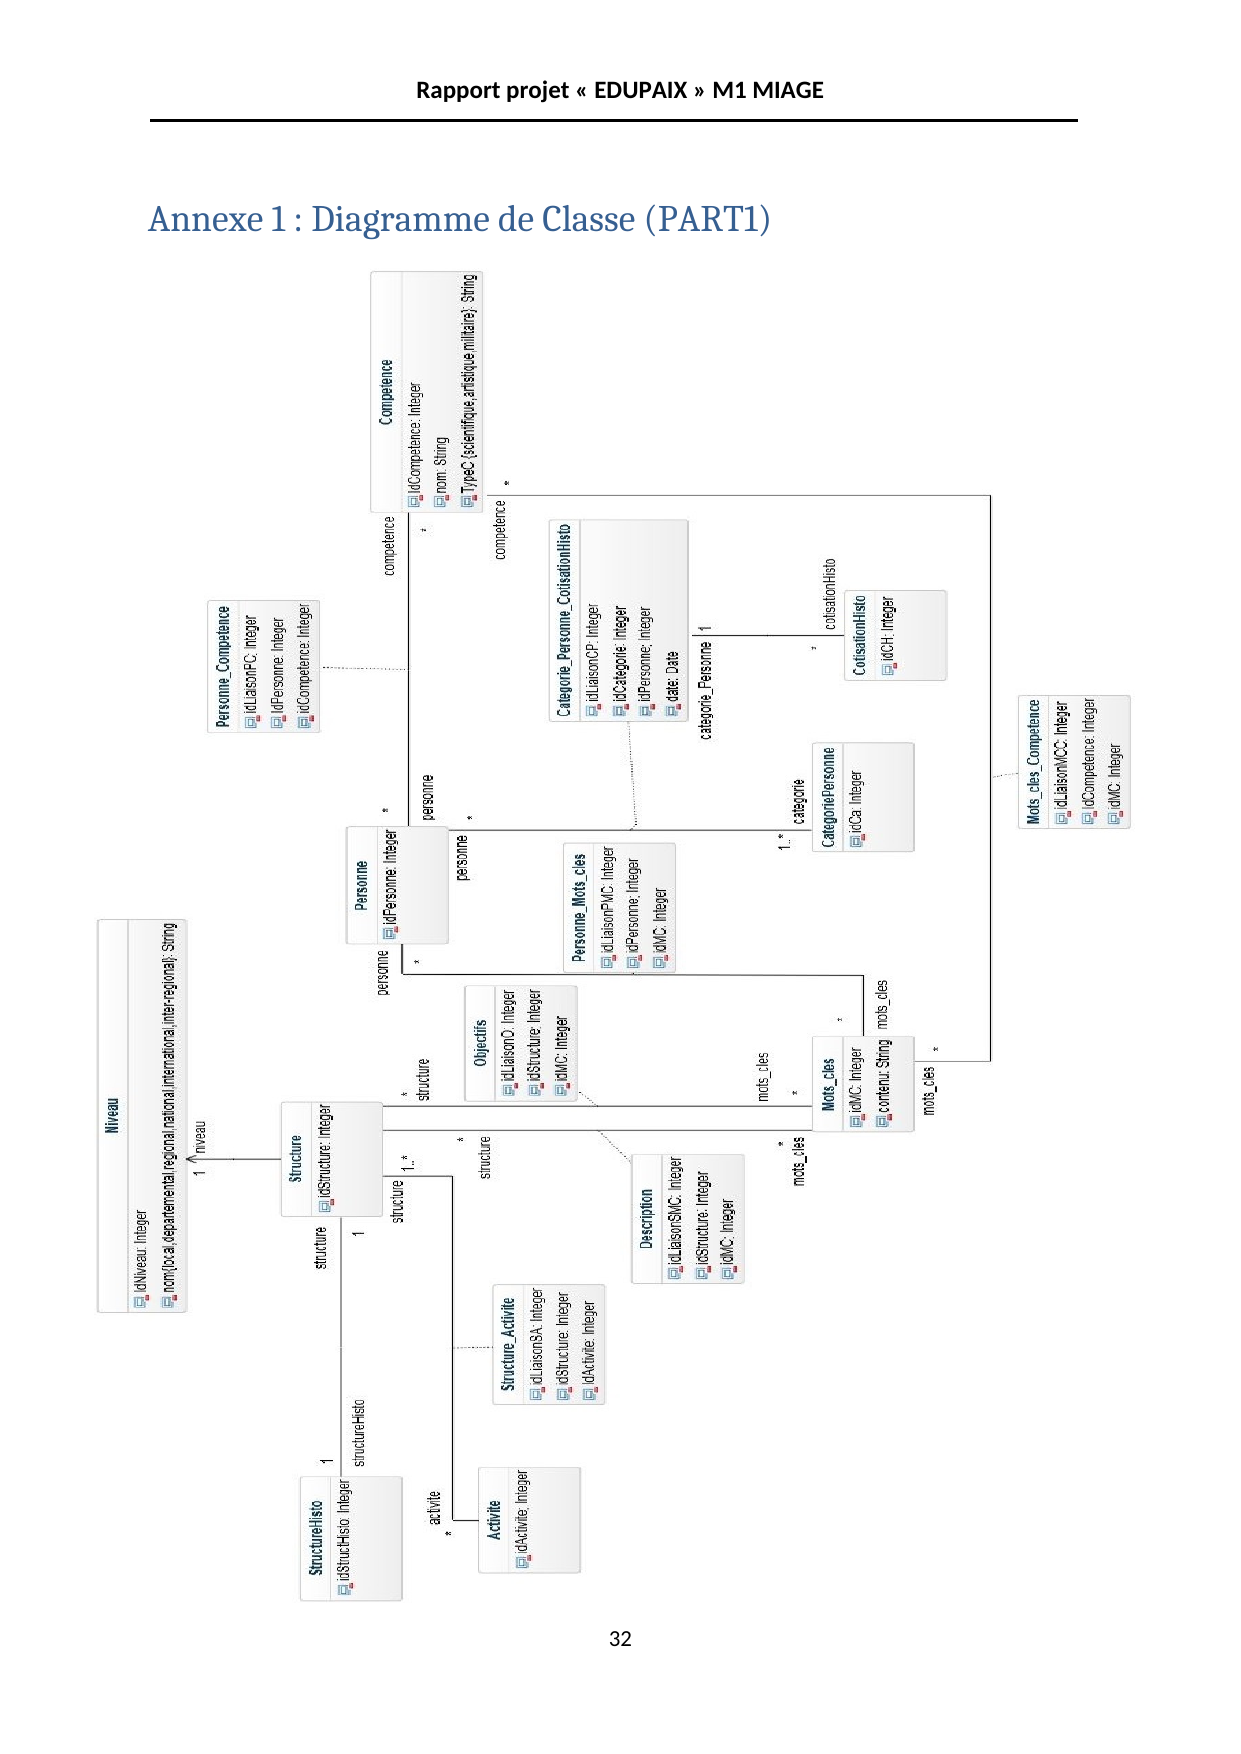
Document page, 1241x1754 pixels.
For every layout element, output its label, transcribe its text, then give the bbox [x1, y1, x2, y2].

picture [73, 268, 1144, 1603]
text Annexe 1 : Diagramme de Classe (PART1) [148, 198, 1093, 241]
